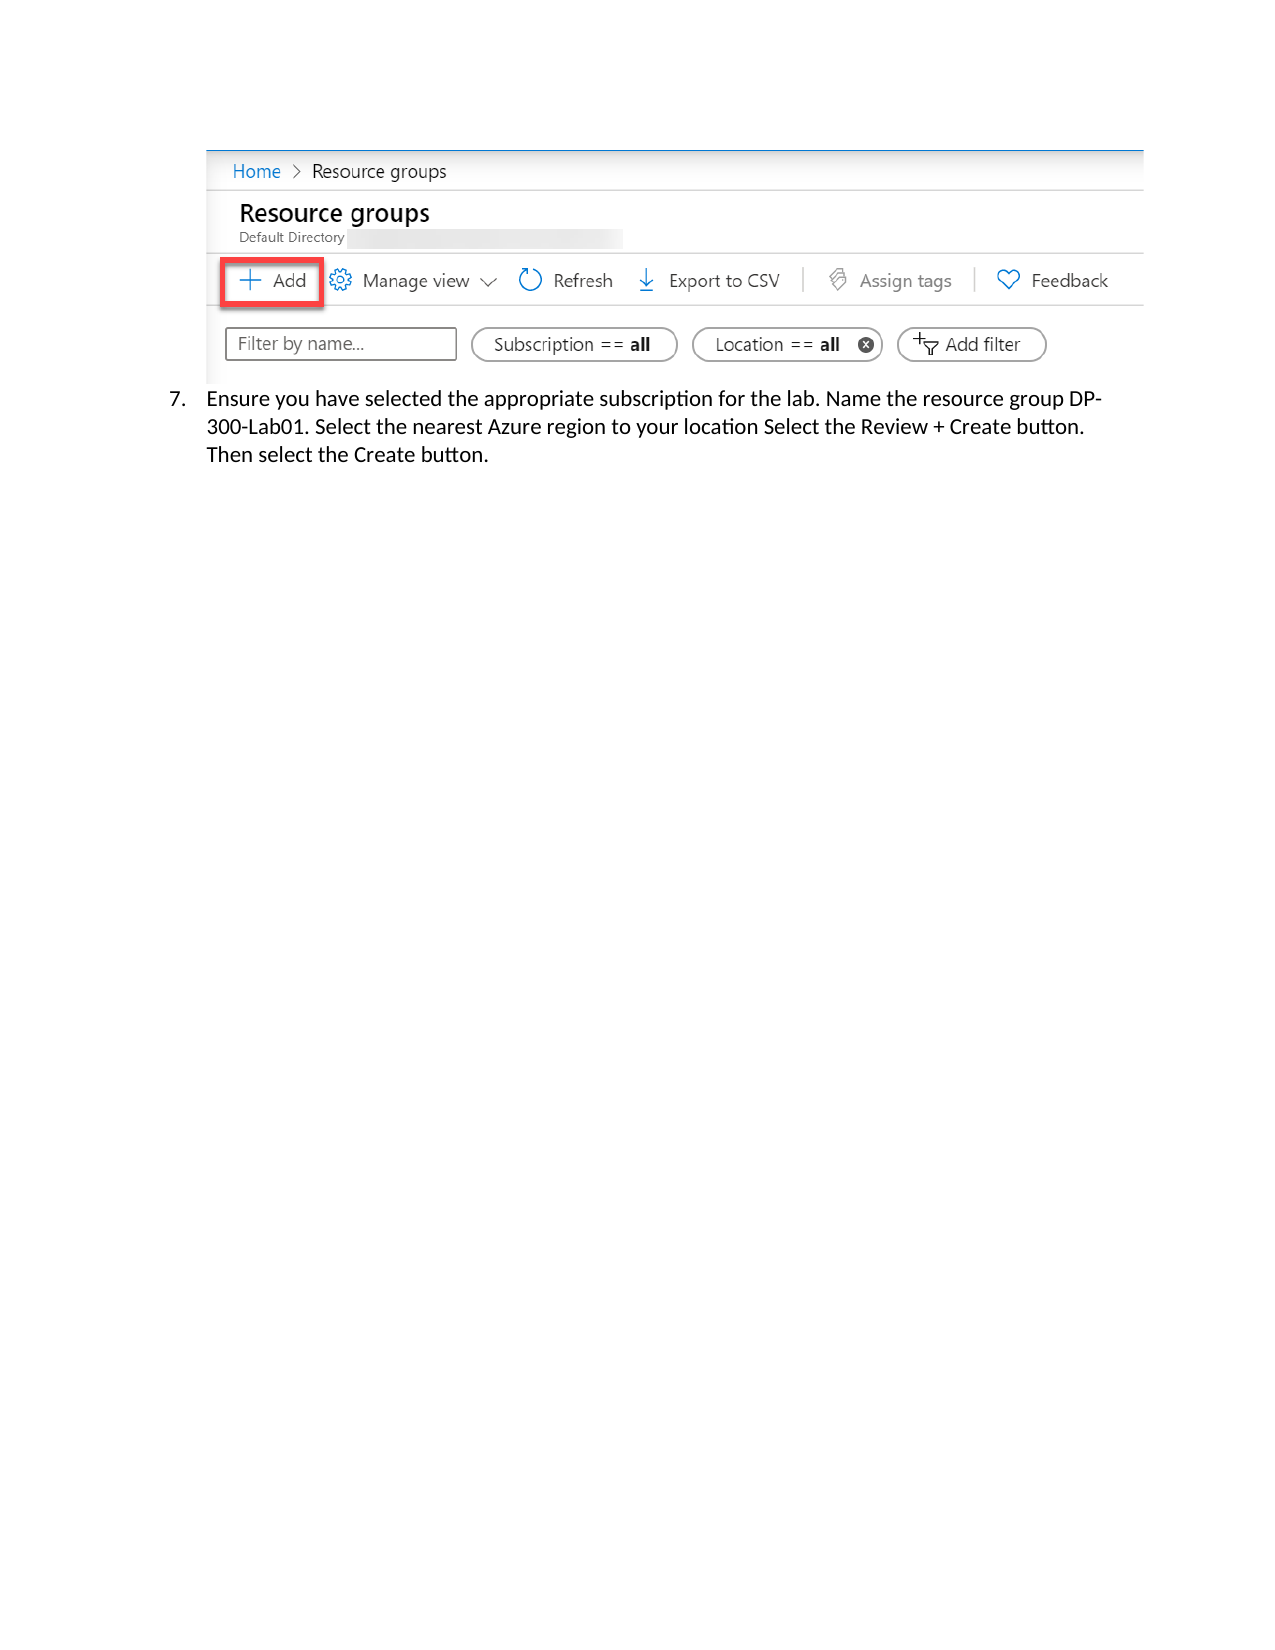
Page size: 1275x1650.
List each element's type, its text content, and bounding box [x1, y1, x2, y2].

list Ensure you have selected the appropriate subscription for the lab. Name the resource group DP-300-Lab01. Select the nearest Azure region to your location Select the Review + Create button. Then select the Create button. [169, 384, 1125, 468]
picture [206, 150, 1144, 384]
